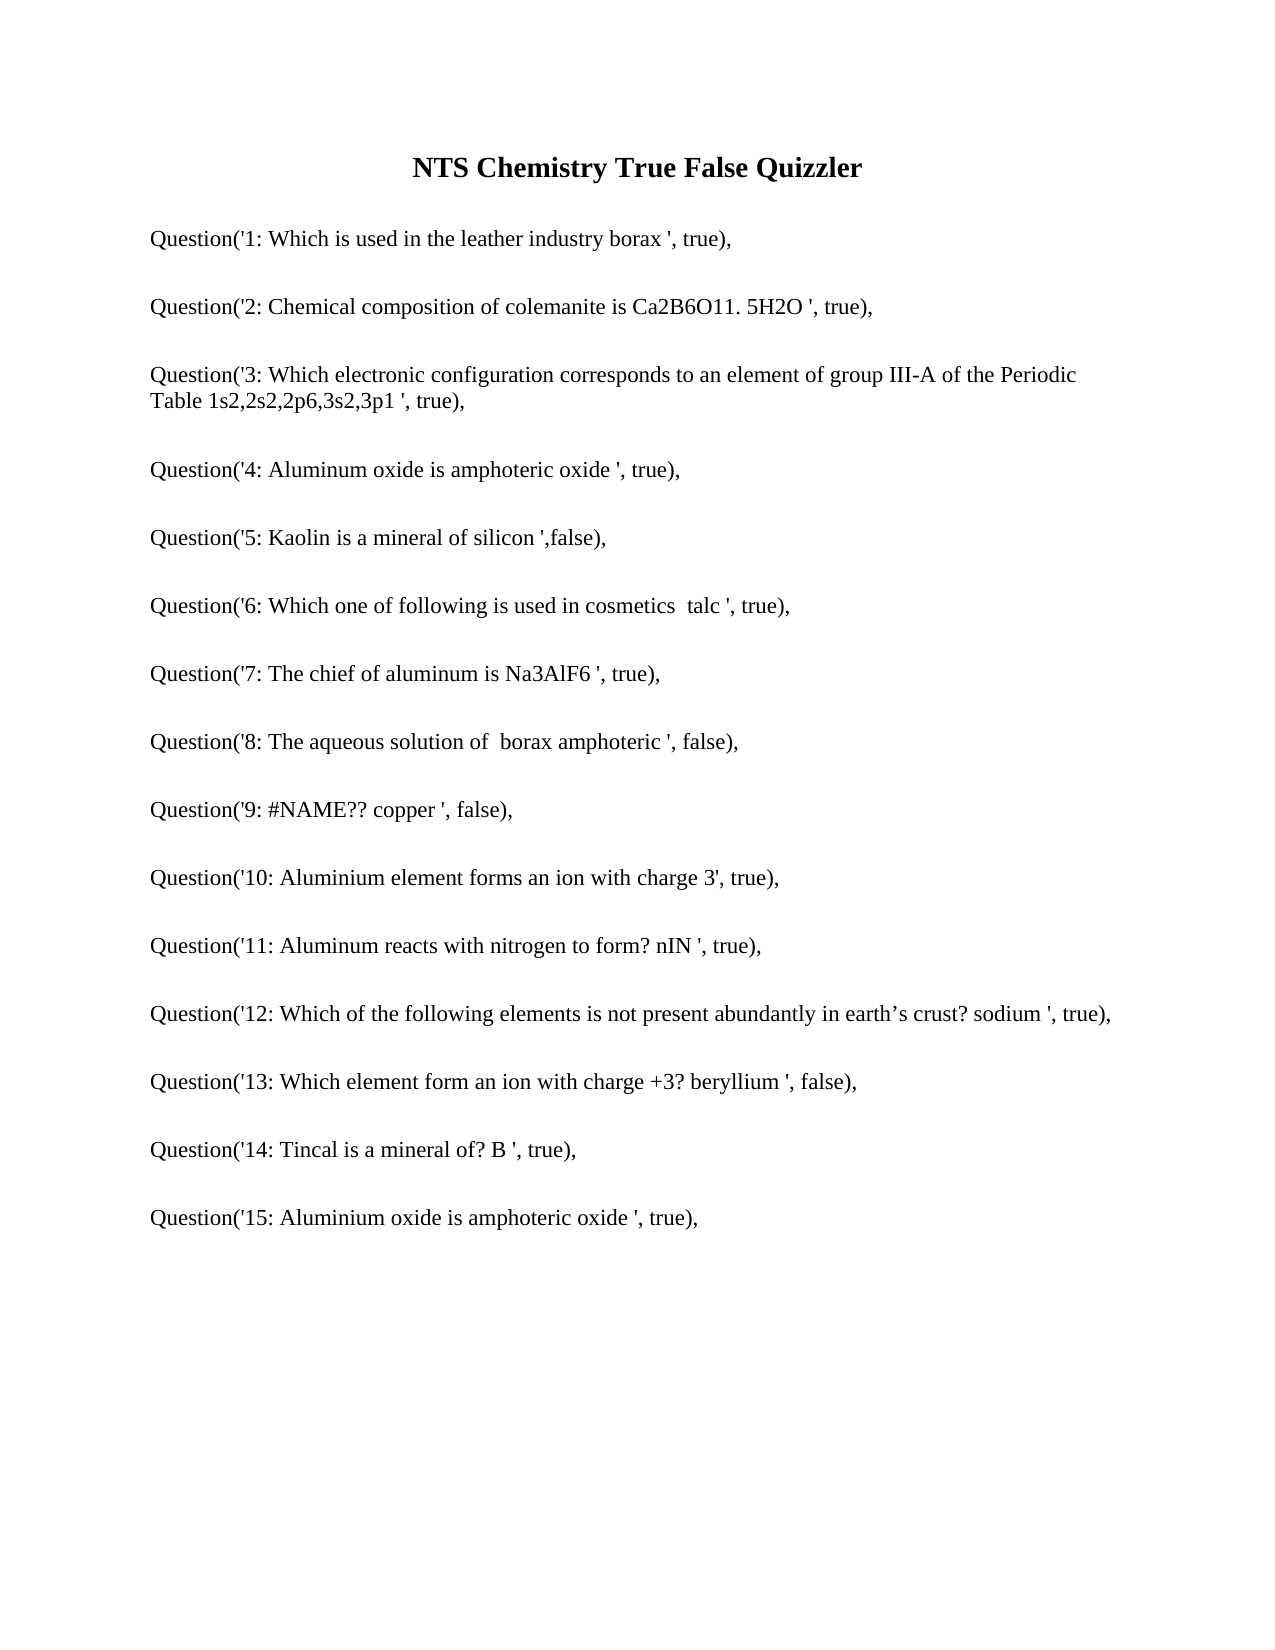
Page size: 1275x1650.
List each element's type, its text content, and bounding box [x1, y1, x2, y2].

text Question('2: Chemical composition of colemanite is Ca2B6O11. 5H2O ', true), [150, 293, 1125, 319]
text Question('9: #NAME?? copper ', false), [150, 796, 1125, 822]
text Question('15: Aluminium oxide is amphoteric oxide ', true), [150, 1204, 1125, 1230]
text Question('14: Tincal is a mineral of? B ', true), [150, 1136, 1125, 1162]
text Question('5: Kaolin is a mineral of silicon ',false), [150, 524, 1125, 550]
text Question('10: Aluminium element forms an ion with charge 3', true), [150, 864, 1125, 890]
text Question('4: Aluminum oxide is amphoteric oxide ', true), [150, 456, 1125, 482]
text NTS Chemistry True False Quizzler [150, 150, 1125, 183]
text Question('8: The aqueous solution of borax amphoteric ', false), [150, 728, 1125, 754]
text Question('11: Aluminum reacts with nitrogen to form? nIN ', true), [150, 932, 1125, 958]
text Question('13: Which element form an ion with charge +3? beryllium ', false), [150, 1068, 1125, 1094]
text Question('6: Which one of following is used in cosmetics talc ', true), [150, 592, 1125, 618]
text Question('3: Which electronic configuration corresponds to an element of group III-A of the Periodic Table 1s2,2s2,2p6,3s2,3p1 ', true), [150, 361, 1125, 414]
text Question('1: Which is used in the leather industry borax ', true), [150, 225, 1125, 252]
text Question('7: The chief of aluminum is Na3AlF6 ', true), [150, 660, 1125, 686]
text Question('12: Which of the following elements is not present abundantly in earth’s crust? sodium ', true), [150, 1000, 1125, 1026]
